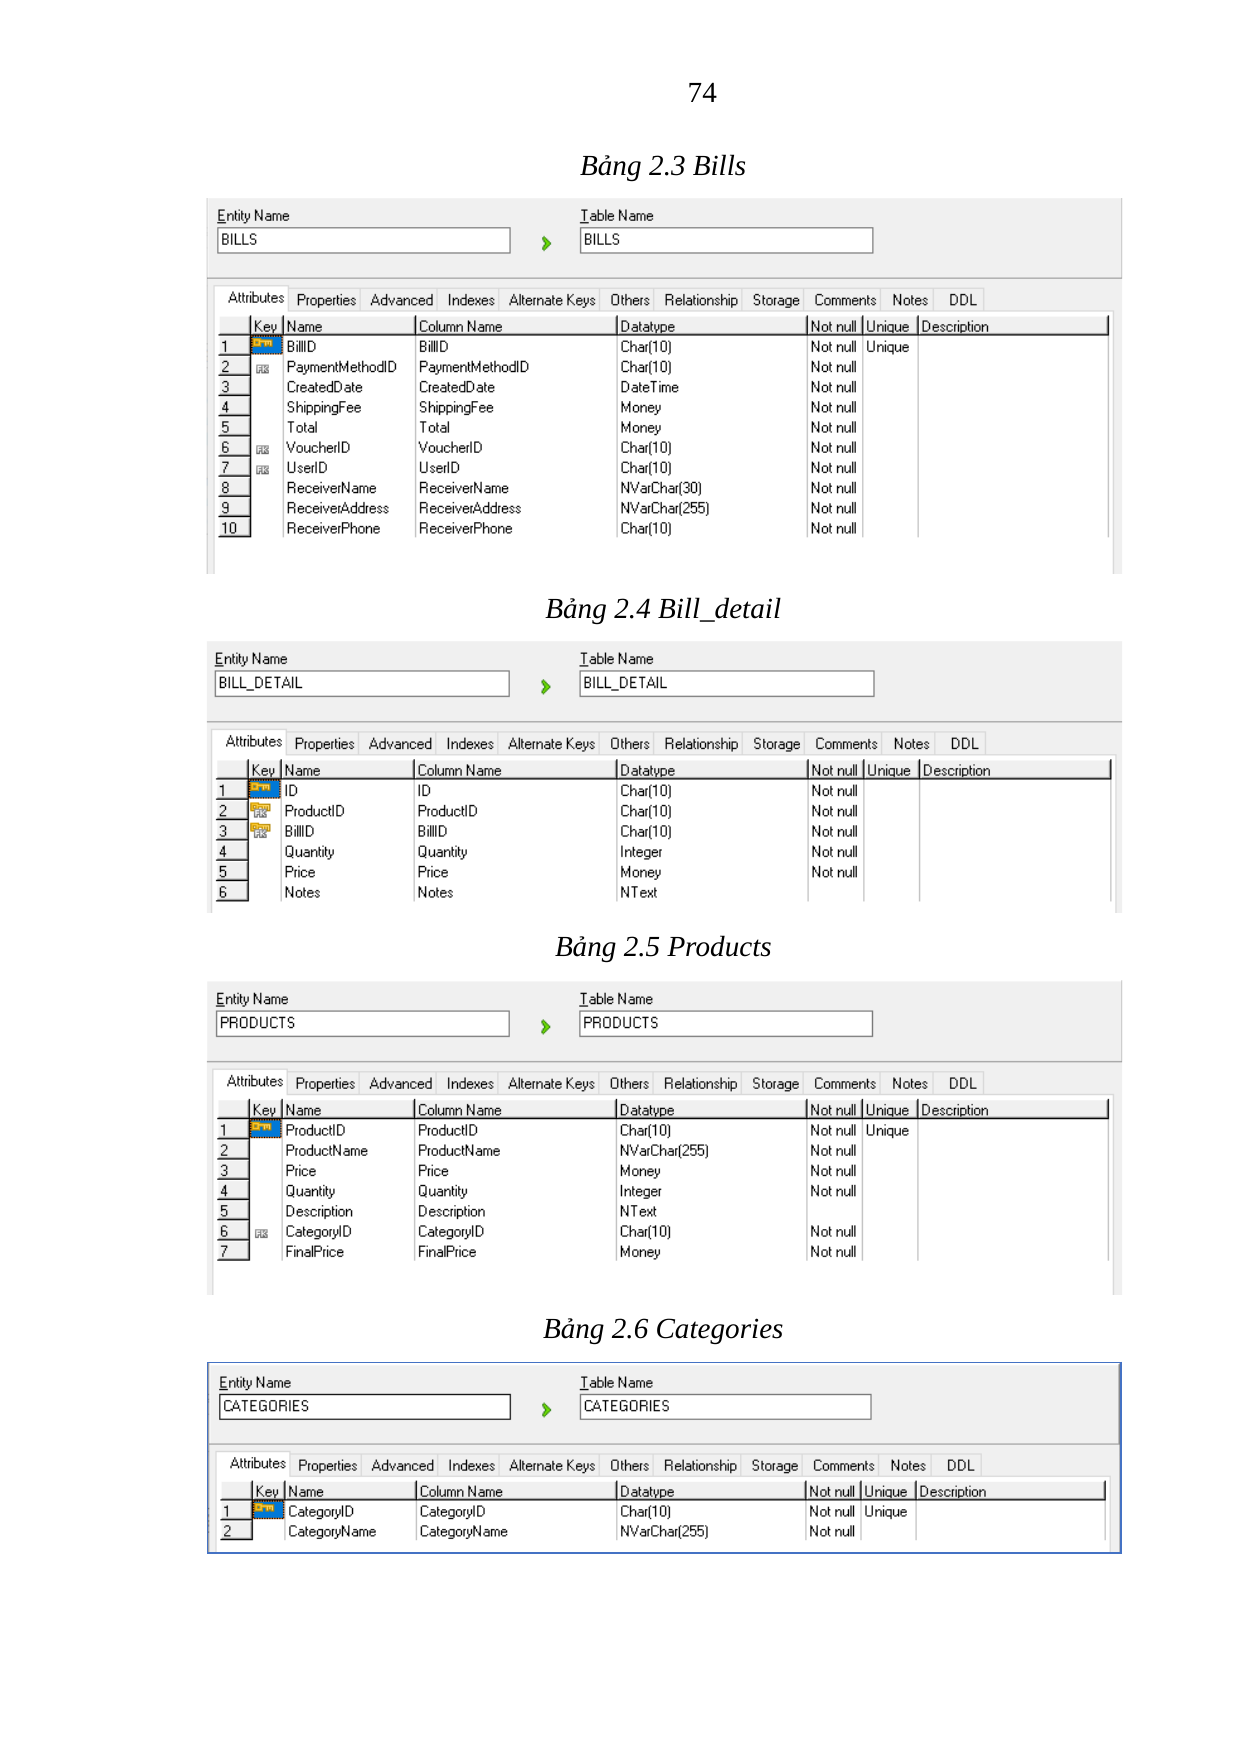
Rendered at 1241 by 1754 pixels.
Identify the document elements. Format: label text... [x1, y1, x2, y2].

picture [208, 1363, 1120, 1552]
text Bảng 2.6 Categories [207, 1311, 1122, 1345]
text Bảng 2.4 Bill_detail [207, 591, 1122, 624]
text Bảng 2.5 Products [207, 929, 1122, 963]
text Bảng 2.3 Bills [207, 148, 1122, 181]
picture [206, 641, 1123, 913]
picture [206, 980, 1123, 1295]
picture [206, 198, 1123, 574]
